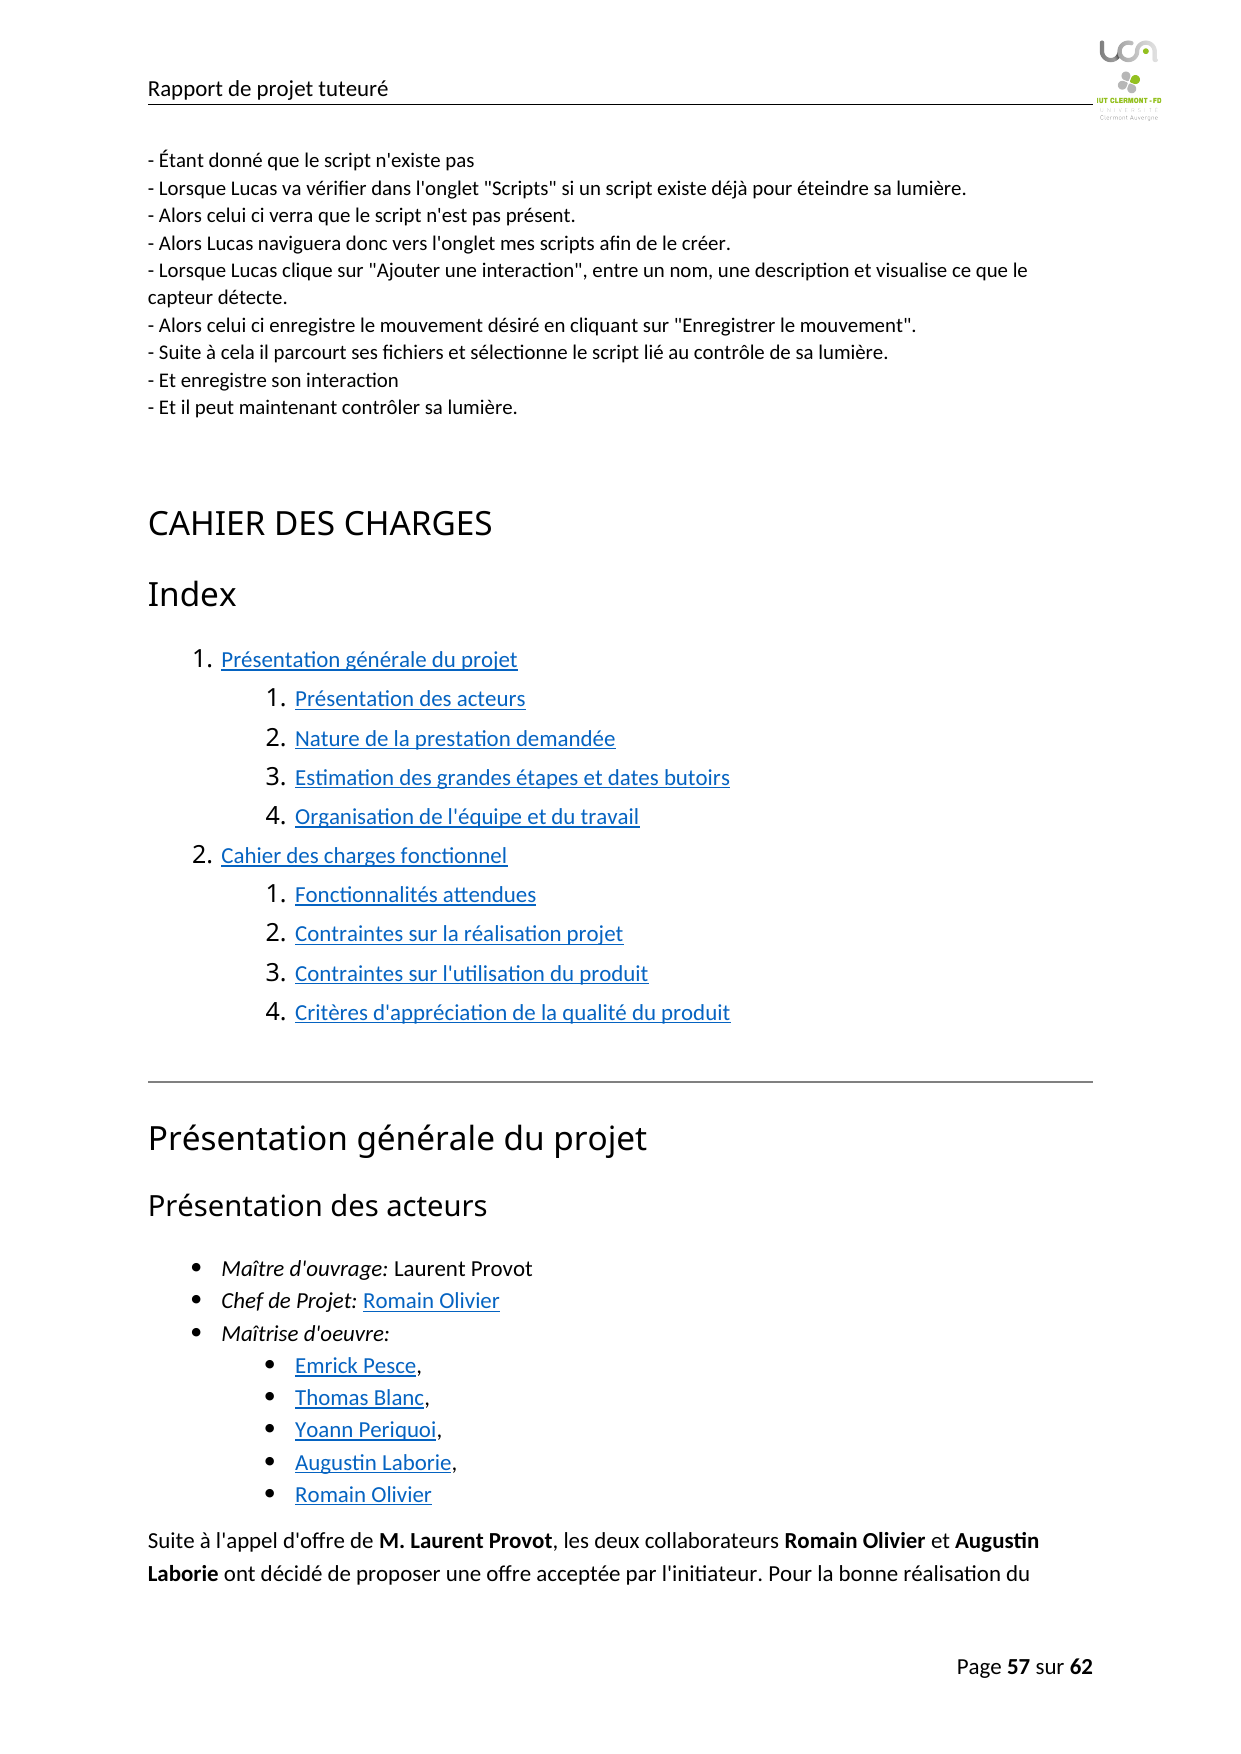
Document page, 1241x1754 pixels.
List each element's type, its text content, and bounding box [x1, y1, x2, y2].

subtitle Index [148, 570, 1093, 616]
list Maîtrise d'oeuvre: [192, 1319, 1093, 1347]
list Fonctionnalités attendues [265, 876, 1093, 910]
list Critères d'appréciation de la qualité du produit [265, 993, 1093, 1027]
subtitle Présentation des acteurs [148, 1185, 1093, 1225]
list Chef de Projet: Romain Olivier [192, 1287, 1093, 1315]
list Cahier des charges fonctionnel [192, 837, 1093, 871]
list Augustin Laborie, [265, 1448, 1093, 1476]
list Organisation de l'équipe et du travail [265, 797, 1093, 832]
list Contraintes sur l'utilisation du produit [265, 954, 1093, 988]
list Thomas Blanc, [265, 1383, 1093, 1411]
picture [1076, 28, 1182, 133]
list Présentation générale du projet [192, 641, 1093, 675]
list Maître d'ouvrage: Laurent Provot [192, 1254, 1093, 1282]
list Yoann Periquoi, [265, 1415, 1093, 1443]
list Contraintes sur la réalisation projet [265, 915, 1093, 949]
subtitle Présentation générale du projet [148, 1115, 1093, 1160]
subtitle CAHIER DES CHARGES [148, 500, 1093, 545]
list Nature de la prestation demandée [265, 719, 1093, 753]
list Romain Olivier [265, 1480, 1093, 1508]
list Estimation des grandes étapes et dates butoirs [265, 758, 1093, 792]
list Emrick Pesce, [265, 1351, 1093, 1379]
list Présentation des acteurs [265, 680, 1093, 714]
